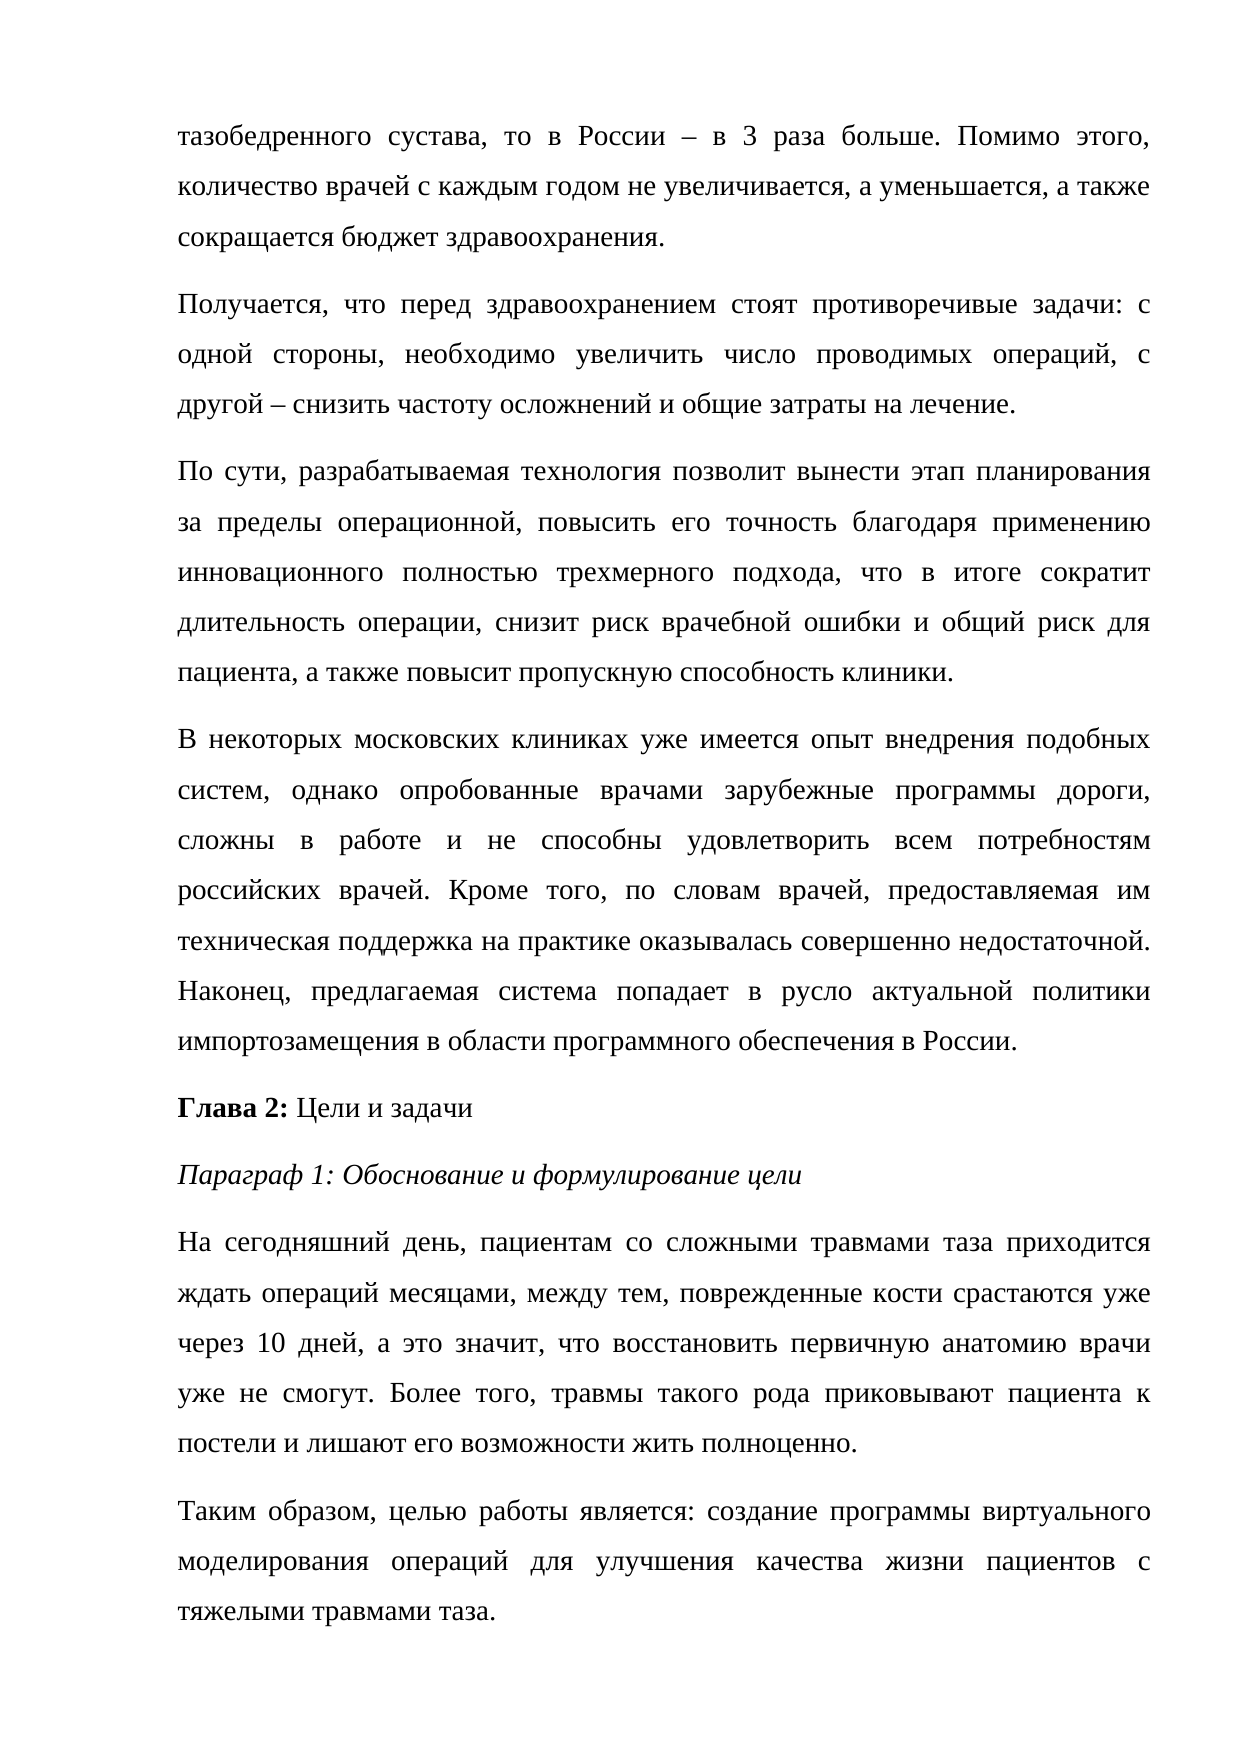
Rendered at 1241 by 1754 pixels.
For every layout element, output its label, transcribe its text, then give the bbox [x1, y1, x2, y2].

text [177, 118, 1152, 252]
text Таким образом, целью работы является: создание программы виртуального моделирования операций для улучшения качества жизни пациентов с тяжелыми травмами таза. [177, 1493, 1152, 1627]
text Получается, что перед здравоохранением стоят противоречивые задачи: с одной стороны, необходимо увеличить число проводимых операций, с другой – снизить частоту осложнений и общие затраты на лечение. [177, 286, 1152, 420]
text В некоторых московских клиниках уже имеется опыт внедрения подобных систем, однако опробованные врачами зарубежные программы дороги, сложны в работе и не способны удовлетворить всем потребностям российских врачей. Кроме того, по словам врачей, предоставляемая им техническая поддержка на практике оказывалась совершенно недостаточной. Наконец, предлагаемая система попадает в русло актуальной политики импортозамещения в области программного обеспечения в России. [177, 722, 1152, 1057]
text Глава 2: Цели и задачи [177, 1090, 1152, 1124]
text Параграф 1: Обоснование и формулирование цели [177, 1157, 1152, 1191]
text На сегодняшний день, пациентам со сложными травмами таза приходится ждать операций месяцами, между тем, поврежденные кости срастаются уже через 10 дней, а это значит, что восстановить первичную анатомию врачи уже не смогут. Более того, травмы такого рода приковывают пациента к постели и лишают его возможности жить полноценно. [177, 1224, 1152, 1459]
text По сути, разрабатываемая технология позволит вынести этап планирования за пределы операционной, повысить его точность благодаря применению инновационного полностью трехмерного подхода, что в итоге сократит длительность операции, снизит риск врачебной ошибки и общий риск для пациента, а также повысит пропускную способность клиники. [177, 453, 1152, 688]
